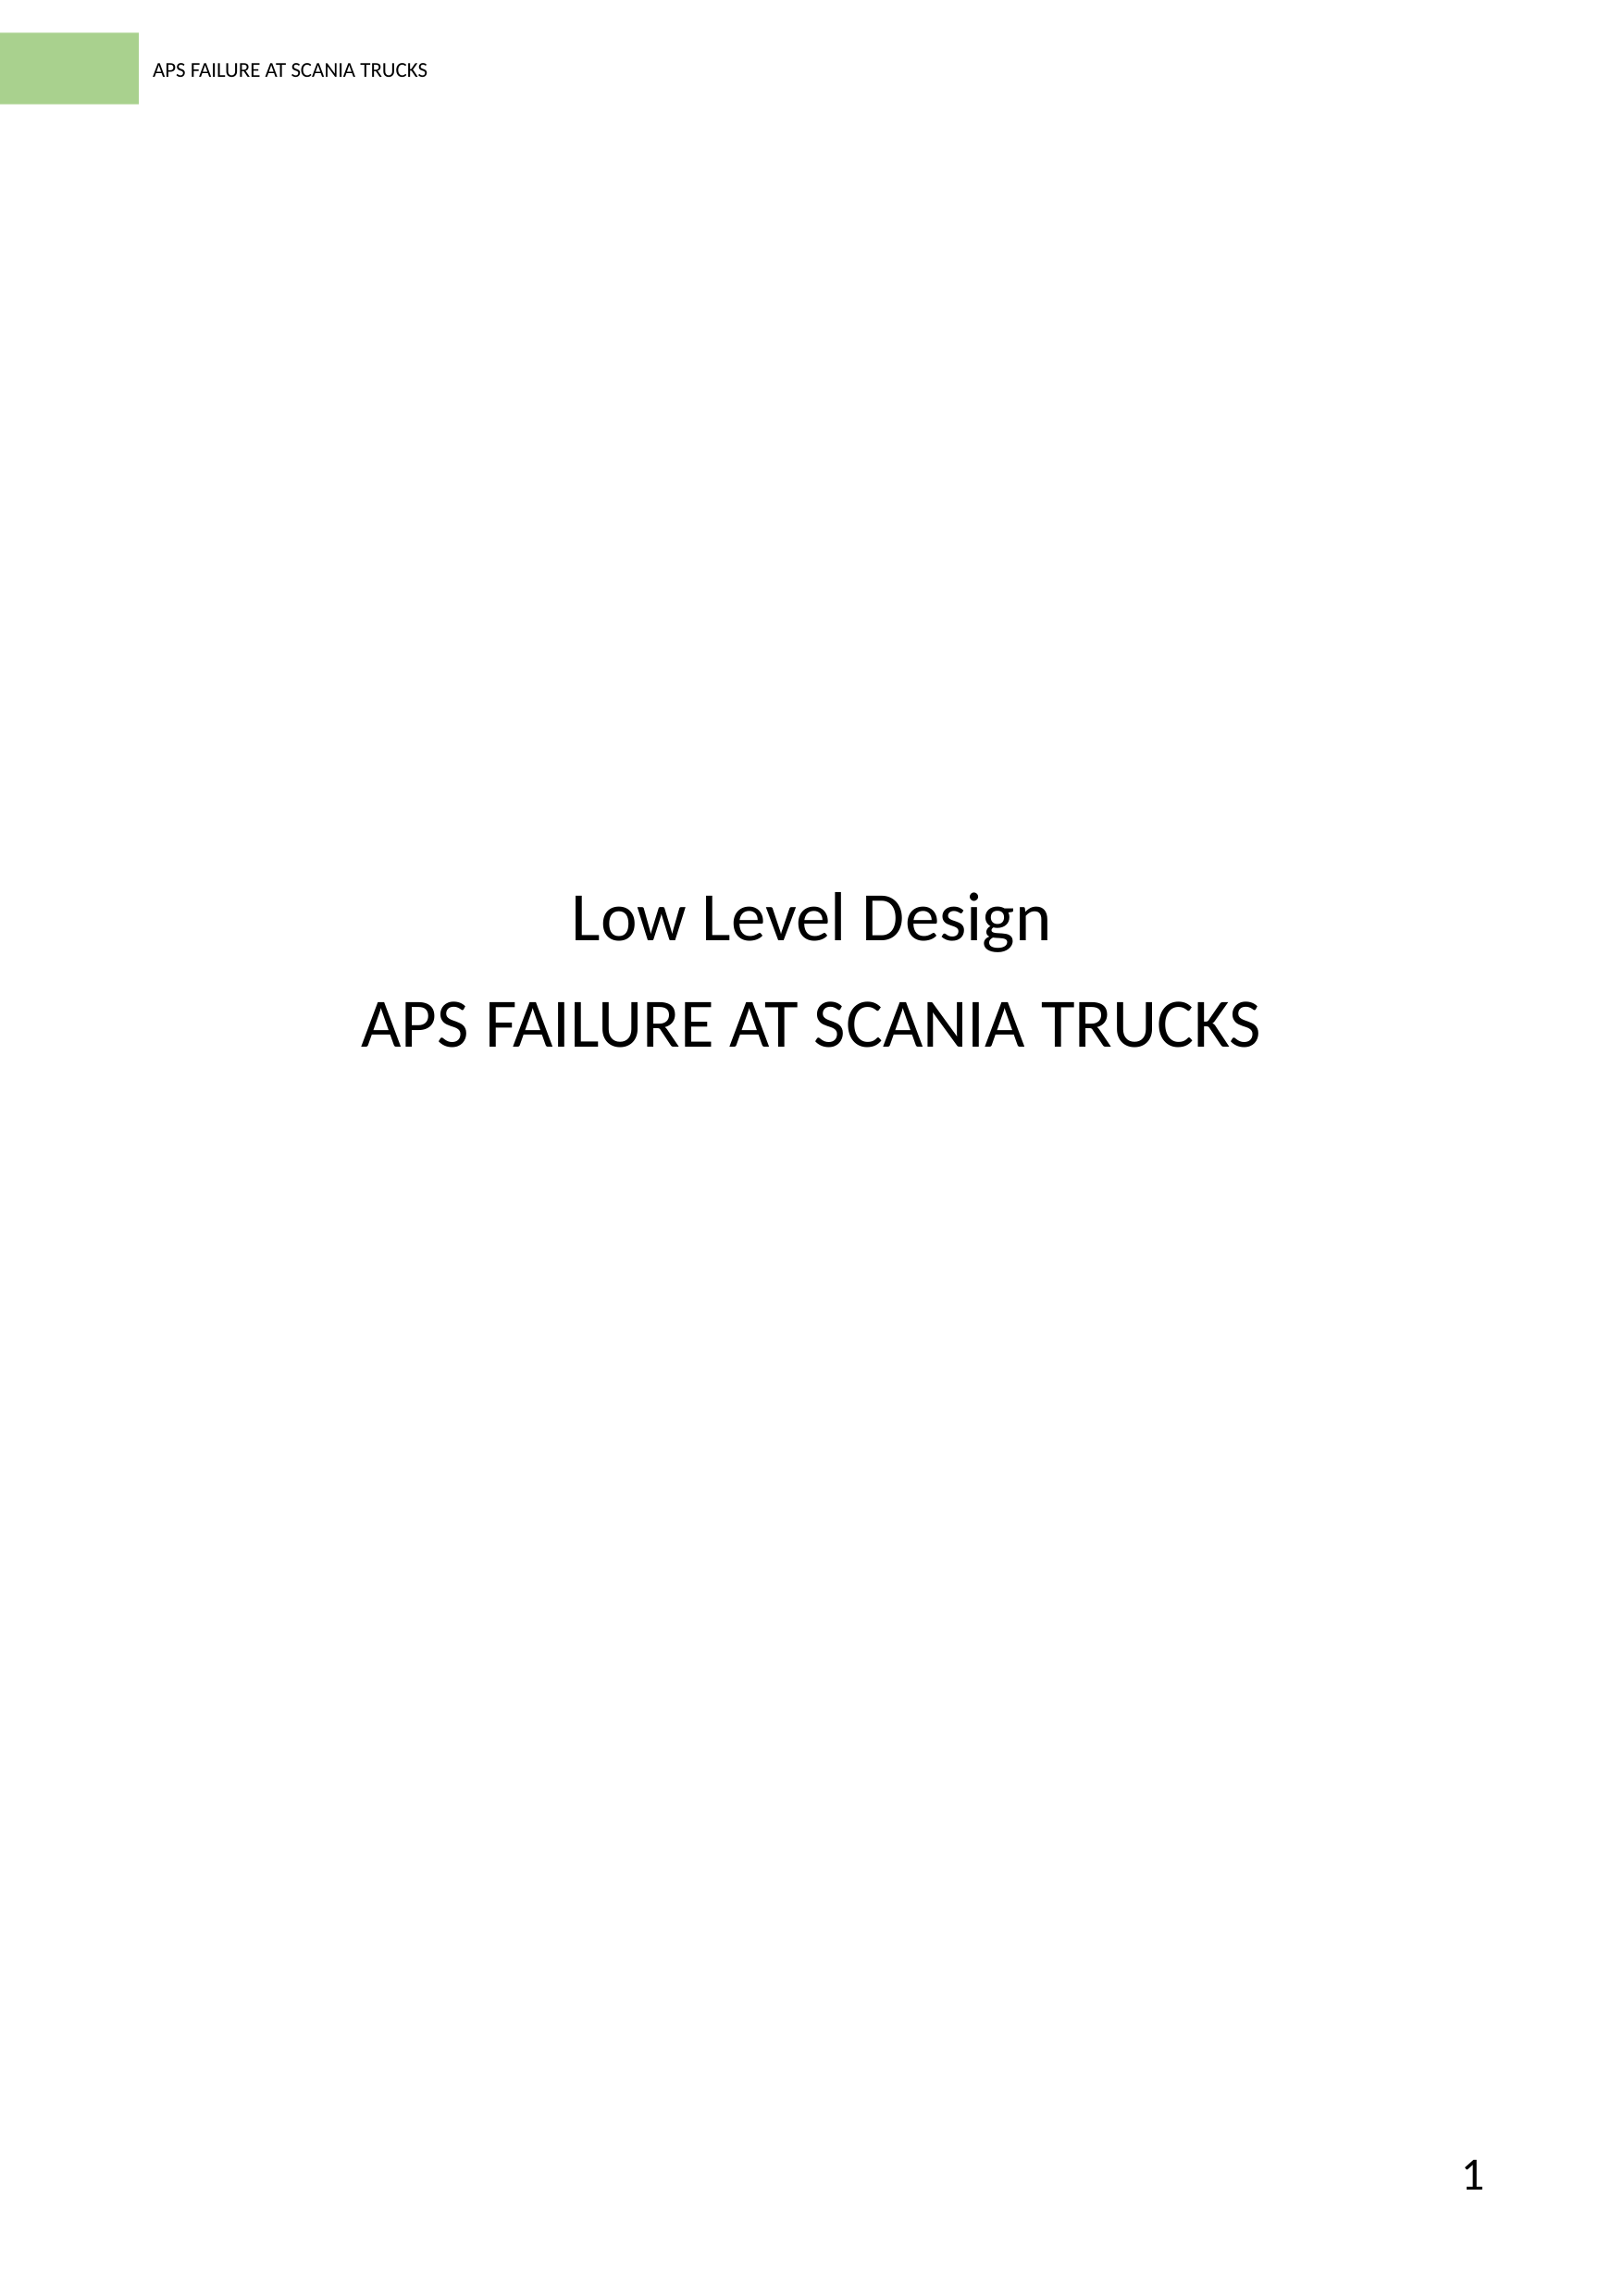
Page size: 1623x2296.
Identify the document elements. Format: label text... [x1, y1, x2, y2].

text Low Level Design [139, 873, 1484, 958]
text APS FAILURE AT SCANIA TRUCKS [139, 980, 1484, 1065]
